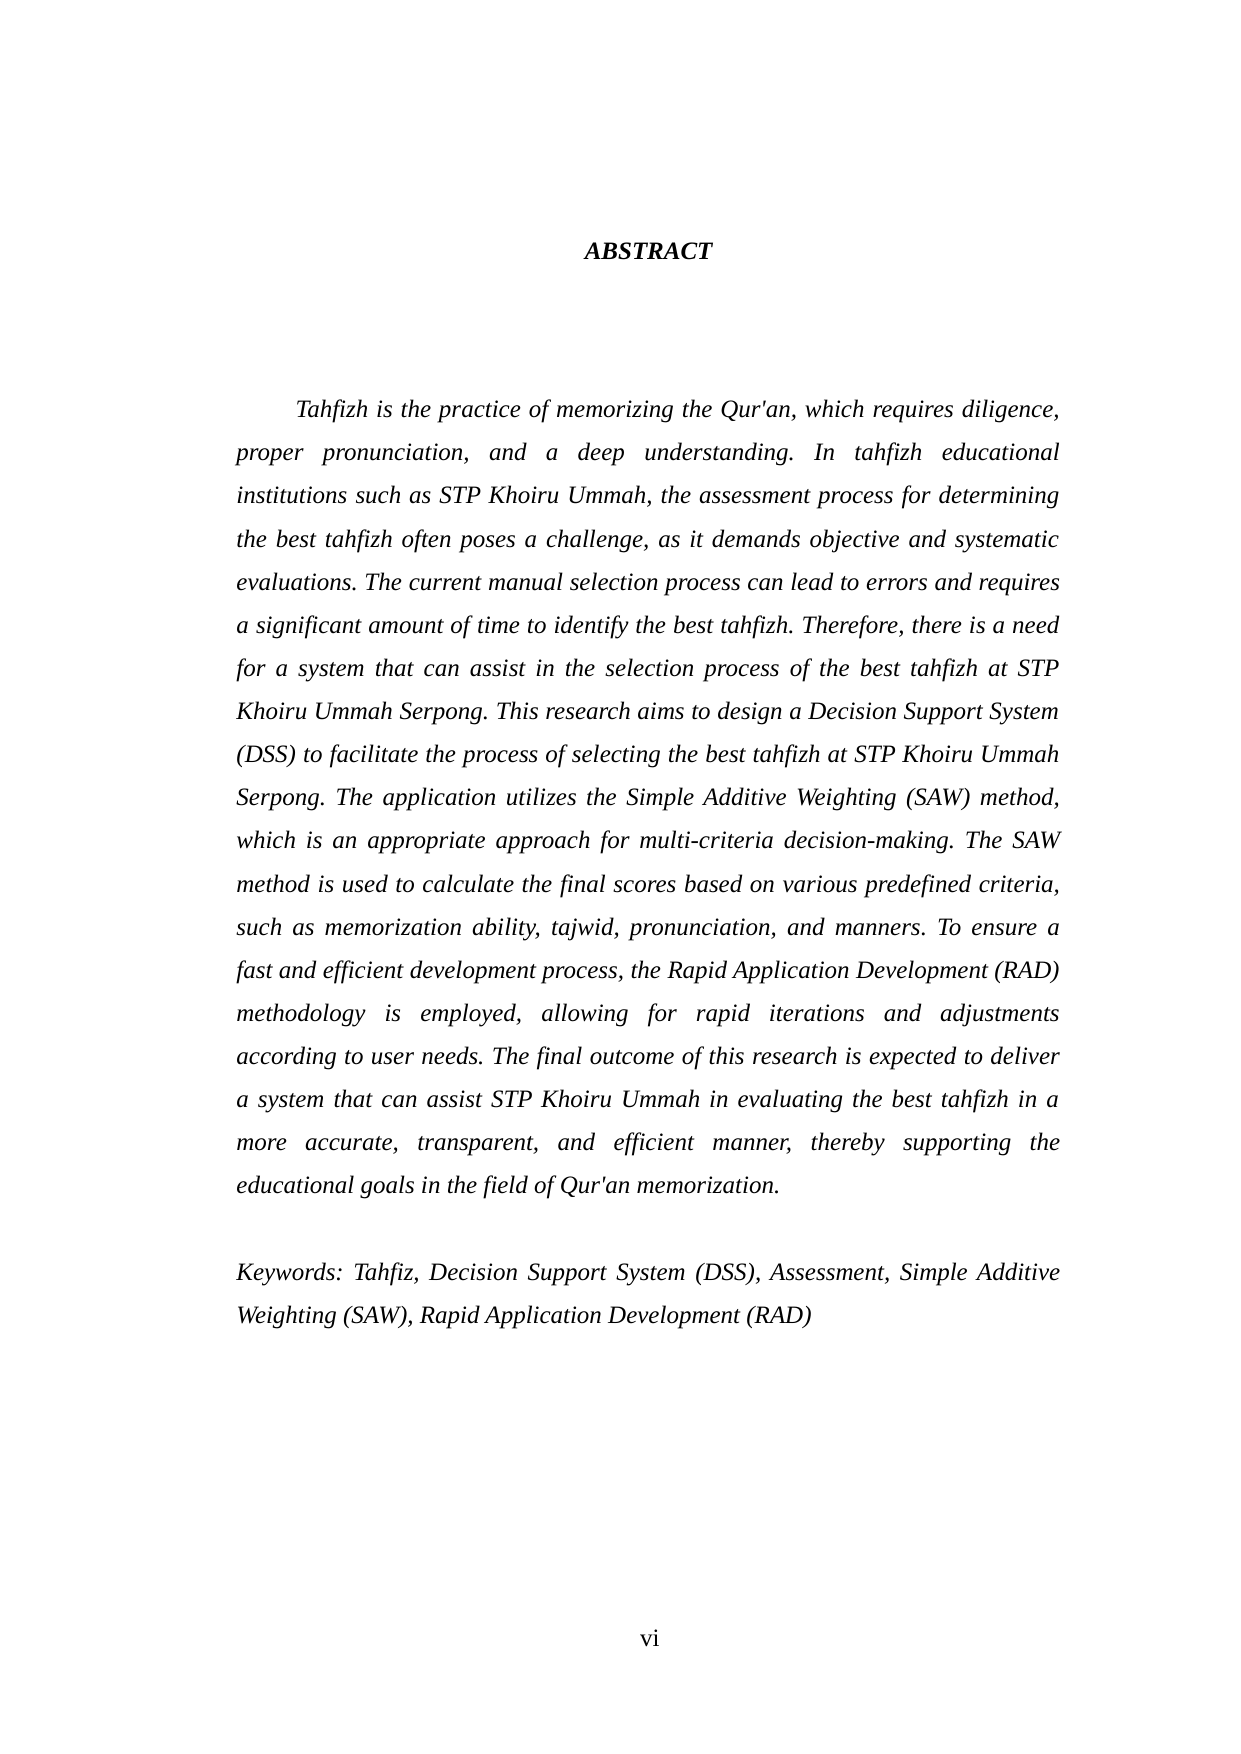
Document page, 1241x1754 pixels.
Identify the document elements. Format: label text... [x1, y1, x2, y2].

text Tahfizh is the practice of memorizing the Qur'an, which requires diligence, proper pronunciation, and a deep understanding. In tahfizh educational institutions such as STP Khoiru Ummah, the assessment process for determining the best tahfizh often poses a challenge, as it demands objective and systematic evaluations. The current manual selection process can lead to errors and requires a significant amount of time to identify the best tahfizh. Therefore, there is a need for a system that can assist in the selection process of the best tahfizh at STP Khoiru Ummah Serpong. This research aims to design a Decision Support System (DSS) to facilitate the process of selecting the best tahfizh at STP Khoiru Ummah Serpong. The application utilizes the Simple Additive Weighting (SAW) method, which is an appropriate approach for multi-criteria decision-making. The SAW method is used to calculate the final scores based on various predefined criteria, such as memorization ability, tajwid, pronunciation, and manners. To ensure a fast and efficient development process, the Rapid Application Development (RAD) methodology is employed, allowing for rapid iterations and adjustments according to user needs. The final outcome of this research is expected to deliver a system that can assist STP Khoiru Ummah in evaluating the best tahfizh in a more accurate, transparent, and efficient manner, thereby supporting the educational goals in the field of Qur'an memorization. [236, 394, 1063, 1199]
text Keywords: Tahfiz, Decision Support System (DSS), Assessment, Simple Additive Weighting (SAW), Rapid Application Development (RAD) [236, 1257, 1063, 1329]
subtitle ABSTRACT [236, 236, 1063, 265]
